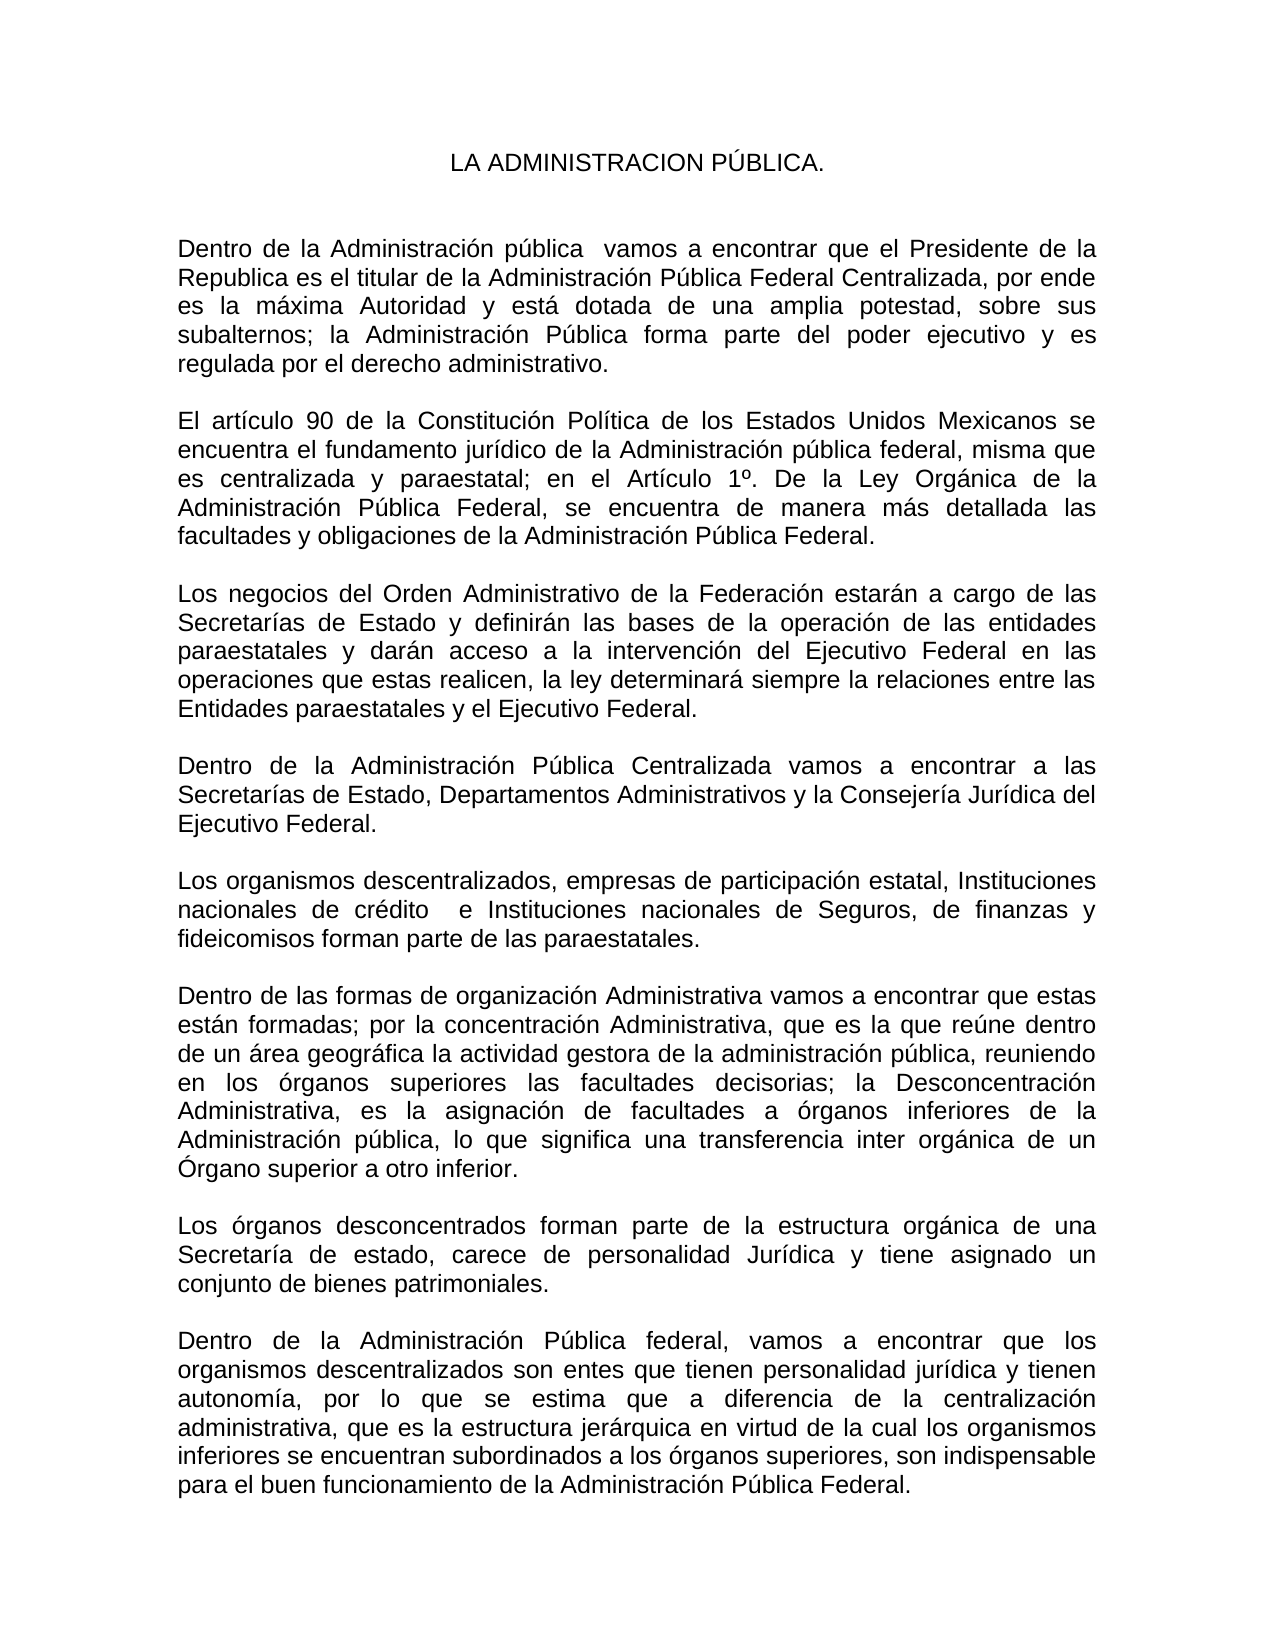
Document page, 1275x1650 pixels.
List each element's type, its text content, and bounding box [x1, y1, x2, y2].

text Los negocios del Orden Administrativo de la Federación estarán a cargo de las Secretarías de Estado y definirán las bases de la operación de las entidades paraestatales y darán acceso a la intervención del Ejecutivo Federal en las operaciones que estas realicen, la ley determinará siempre la relaciones entre las Entidades paraestatales y el Ejecutivo Federal. [177, 579, 1098, 723]
text Dentro de la Administración pública vamos a encontrar que el Presidente de la Republica es el titular de la Administración Pública Federal Centralizada, por ende es la máxima Autoridad y está dotada de una amplia potestad, sobre sus subalternos; la Administración Pública forma parte del poder ejecutivo y es regulada por el derecho administrativo. [177, 234, 1098, 378]
text Los organismos descentralizados, empresas de participación estatal, Instituciones nacionales de crédito e Instituciones nacionales de Seguros, de finanzas y fideicomisos forman parte de las paraestatales. [177, 866, 1098, 953]
text Dentro de la Administración Pública federal, vamos a encontrar que los organismos descentralizados son entes que tienen personalidad jurídica y tienen autonomía, por lo que se estima que a diferencia de la centralización administrativa, que es la estructura jerárquica en virtud de la cual los organismos inferiores se encuentran subordinados a los órganos superiores, son indispensable para el buen funcionamiento de la Administración Pública Federal. [177, 1326, 1098, 1499]
text Los órganos desconcentrados forman parte de la estructura orgánica de una Secretaría de estado, carece de personalidad Jurídica y tiene asignado un conjunto de bienes patrimoniales. [177, 1211, 1098, 1298]
text Dentro de la Administración Pública Centralizada vamos a encontrar a las Secretarías de Estado, Departamentos Administrativos y la Consejería Jurídica del Ejecutivo Federal. [177, 751, 1098, 838]
text LA ADMINISTRACION PÚBLICA. [177, 148, 1098, 176]
text Dentro de las formas de organización Administrativa vamos a encontrar que estas están formadas; por la concentración Administrativa, que es la que reúne dentro de un área geográfica la actividad gestora de la administración pública, reuniendo en los órganos superiores las facultades decisorias; la Desconcentración Administrativa, es la asignación de facultades a órganos inferiores de la Administración pública, lo que significa una transferencia inter orgánica de un Órgano superior a otro inferior. [177, 981, 1098, 1183]
text El artículo 90 de la Constitución Política de los Estados Unidos Mexicanos se encuentra el fundamento jurídico de la Administración pública federal, misma que es centralizada y paraestatal; en el Artículo 1º. De la Ley Orgánica de la Administración Pública Federal, se encuentra de manera más detallada las facultades y obligaciones de la Administración Pública Federal. [177, 406, 1098, 550]
